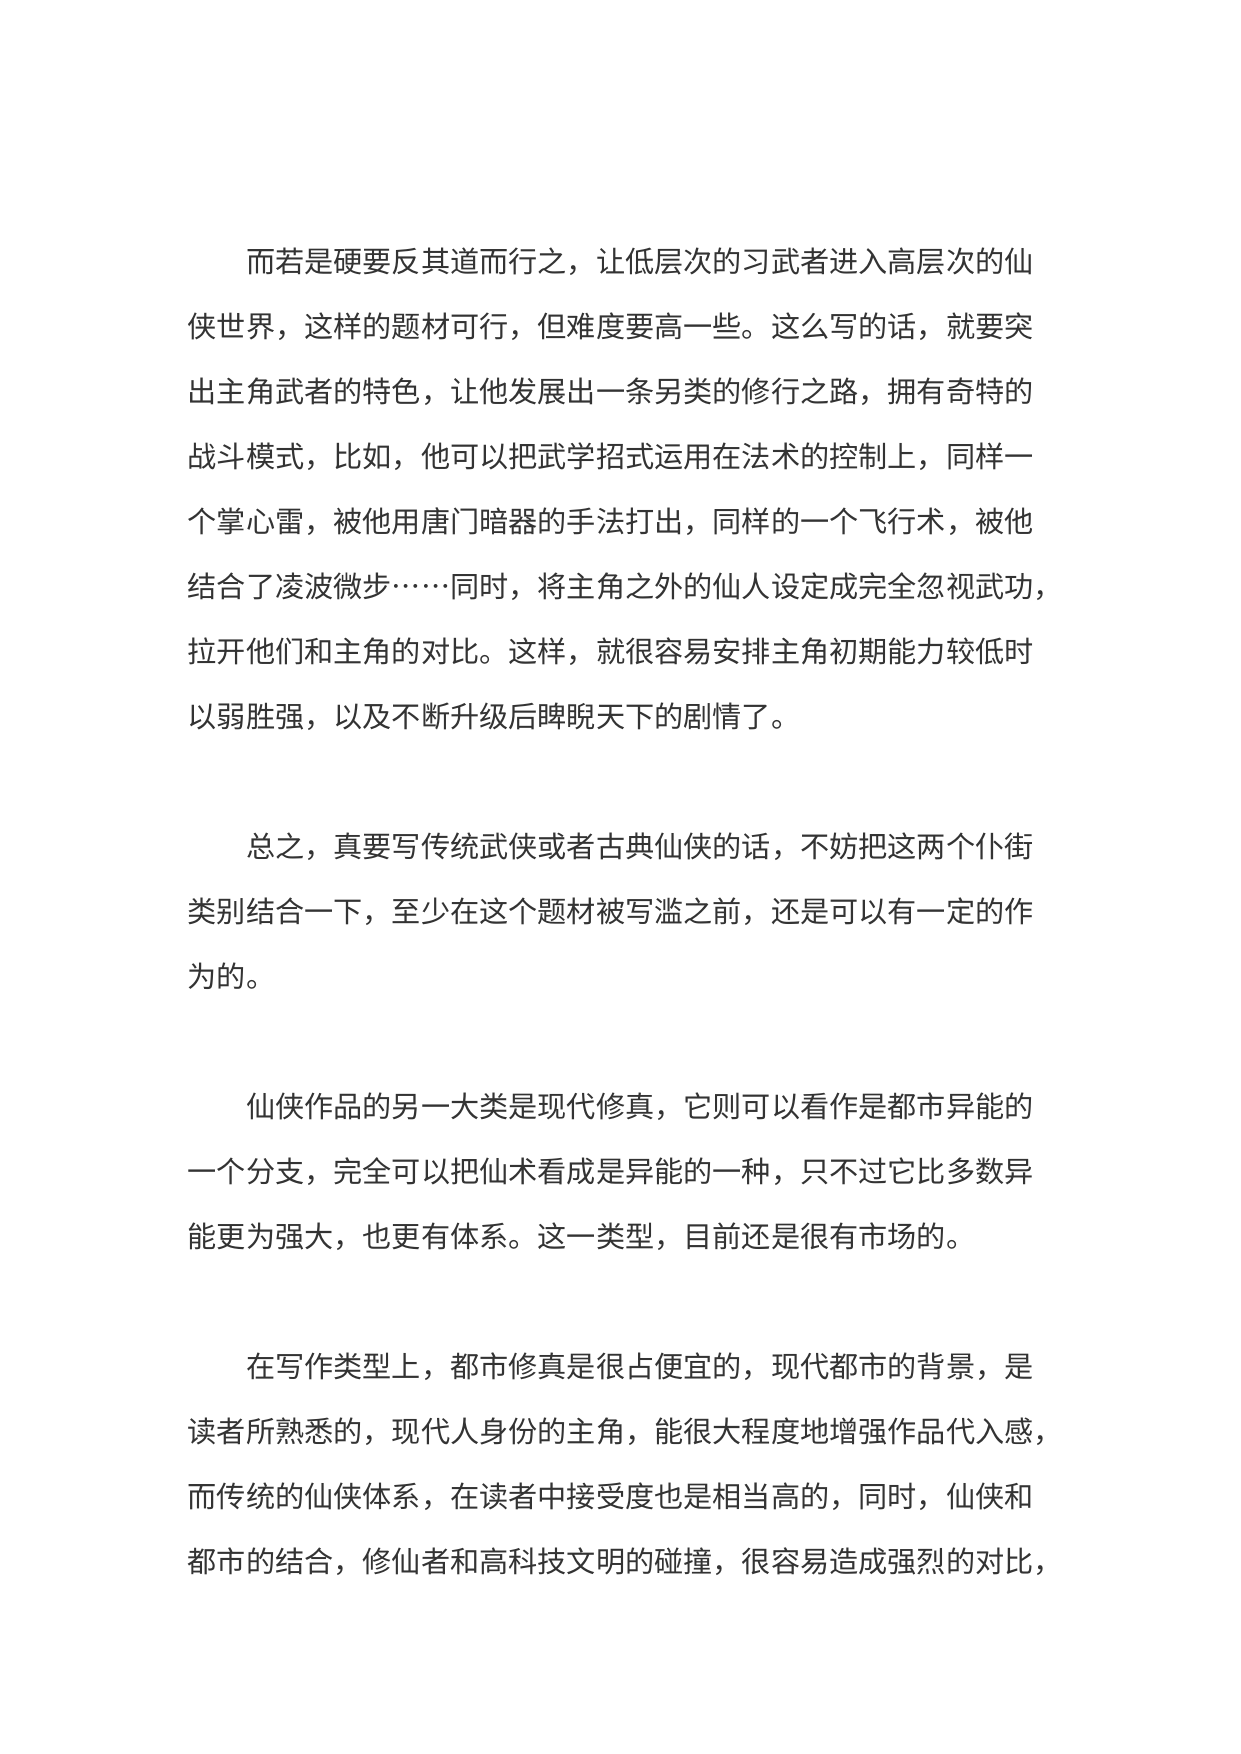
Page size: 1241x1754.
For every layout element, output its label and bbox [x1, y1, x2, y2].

text [187, 162, 1053, 1592]
